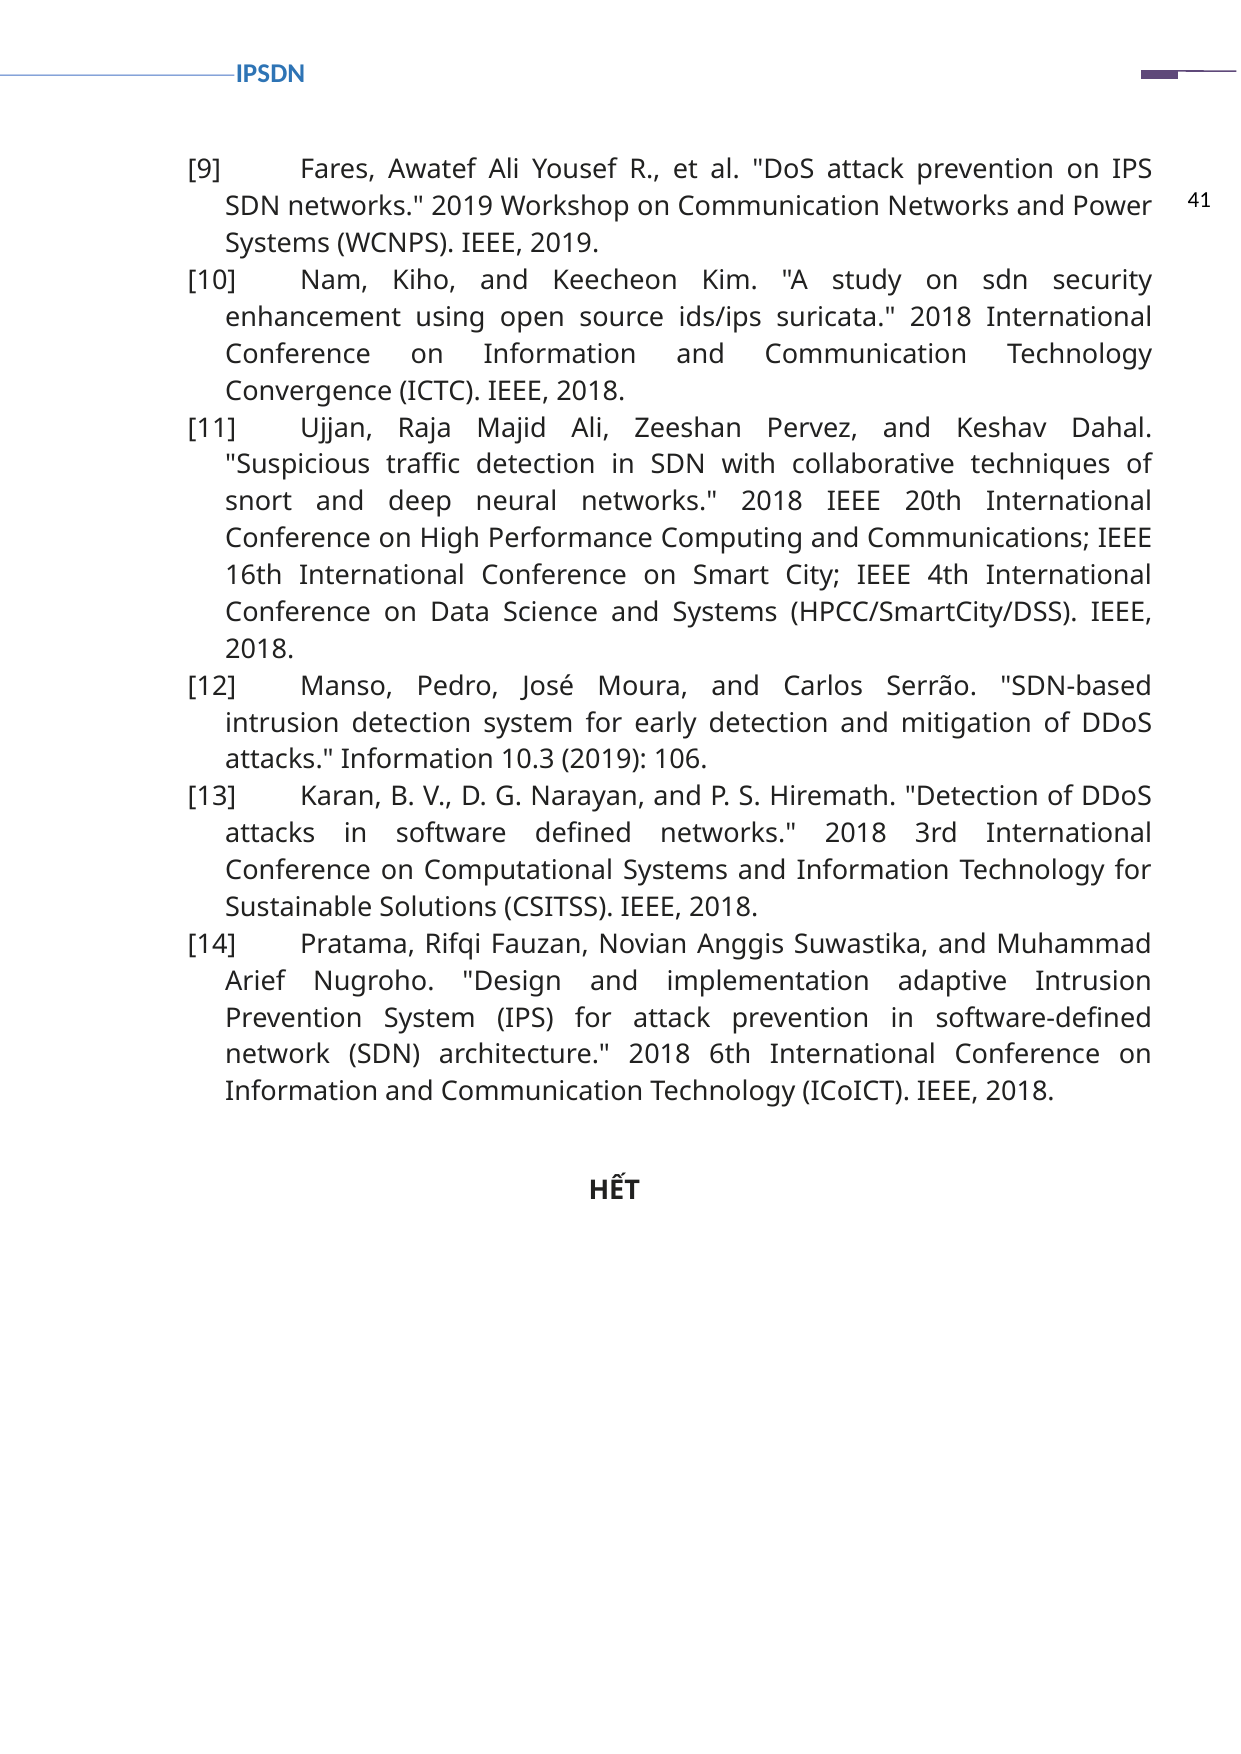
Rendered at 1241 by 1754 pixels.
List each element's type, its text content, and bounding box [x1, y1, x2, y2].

text HẾT [75, 1171, 1153, 1207]
list Pratama, Rifqi Fauzan, Novian Anggis Suwastika, and Muhammad Arief Nugroho. "Design and implementation adaptive Intrusion Prevention System (IPS) for attack prevention in software-defined network (SDN) architecture." 2018 6th International Conference on Information and Communication Technology (ICoICT). IEEE, 2018. [187, 924, 1153, 1109]
list Fares, Awatef Ali Yousef R., et al. "DoS attack prevention on IPS SDN networks." 2019 Workshop on Communication Networks and Power Systems (WCNPS). IEEE, 2019. [187, 150, 1153, 261]
list Karan, B. V., D. G. Narayan, and P. S. Hiremath. "Detection of DDoS attacks in software defined networks." 2018 3rd International Conference on Computational Systems and Information Technology for Sustainable Solutions (CSITSS). IEEE, 2018. [187, 777, 1153, 924]
list Manso, Pedro, José Moura, and Carlos Serrão. "SDN-based intrusion detection system for early detection and mitigation of DDoS attacks." Information 10.3 (2019): 106. [187, 666, 1153, 777]
list Ujjan, Raja Majid Ali, Zeeshan Pervez, and Keshav Dahal. "Suspicious traffic detection in SDN with collaborative techniques of snort and deep neural networks." 2018 IEEE 20th International Conference on High Performance Computing and Communications; IEEE 16th International Conference on Smart City; IEEE 4th International Conference on Data Science and Systems (HPCC/SmartCity/DSS). IEEE, 2018. [187, 408, 1153, 666]
list Nam, Kiho, and Keecheon Kim. "A study on sdn security enhancement using open source ids/ips suricata." 2018 International Conference on Information and Communication Technology Convergence (ICTC). IEEE, 2018. [187, 261, 1153, 408]
